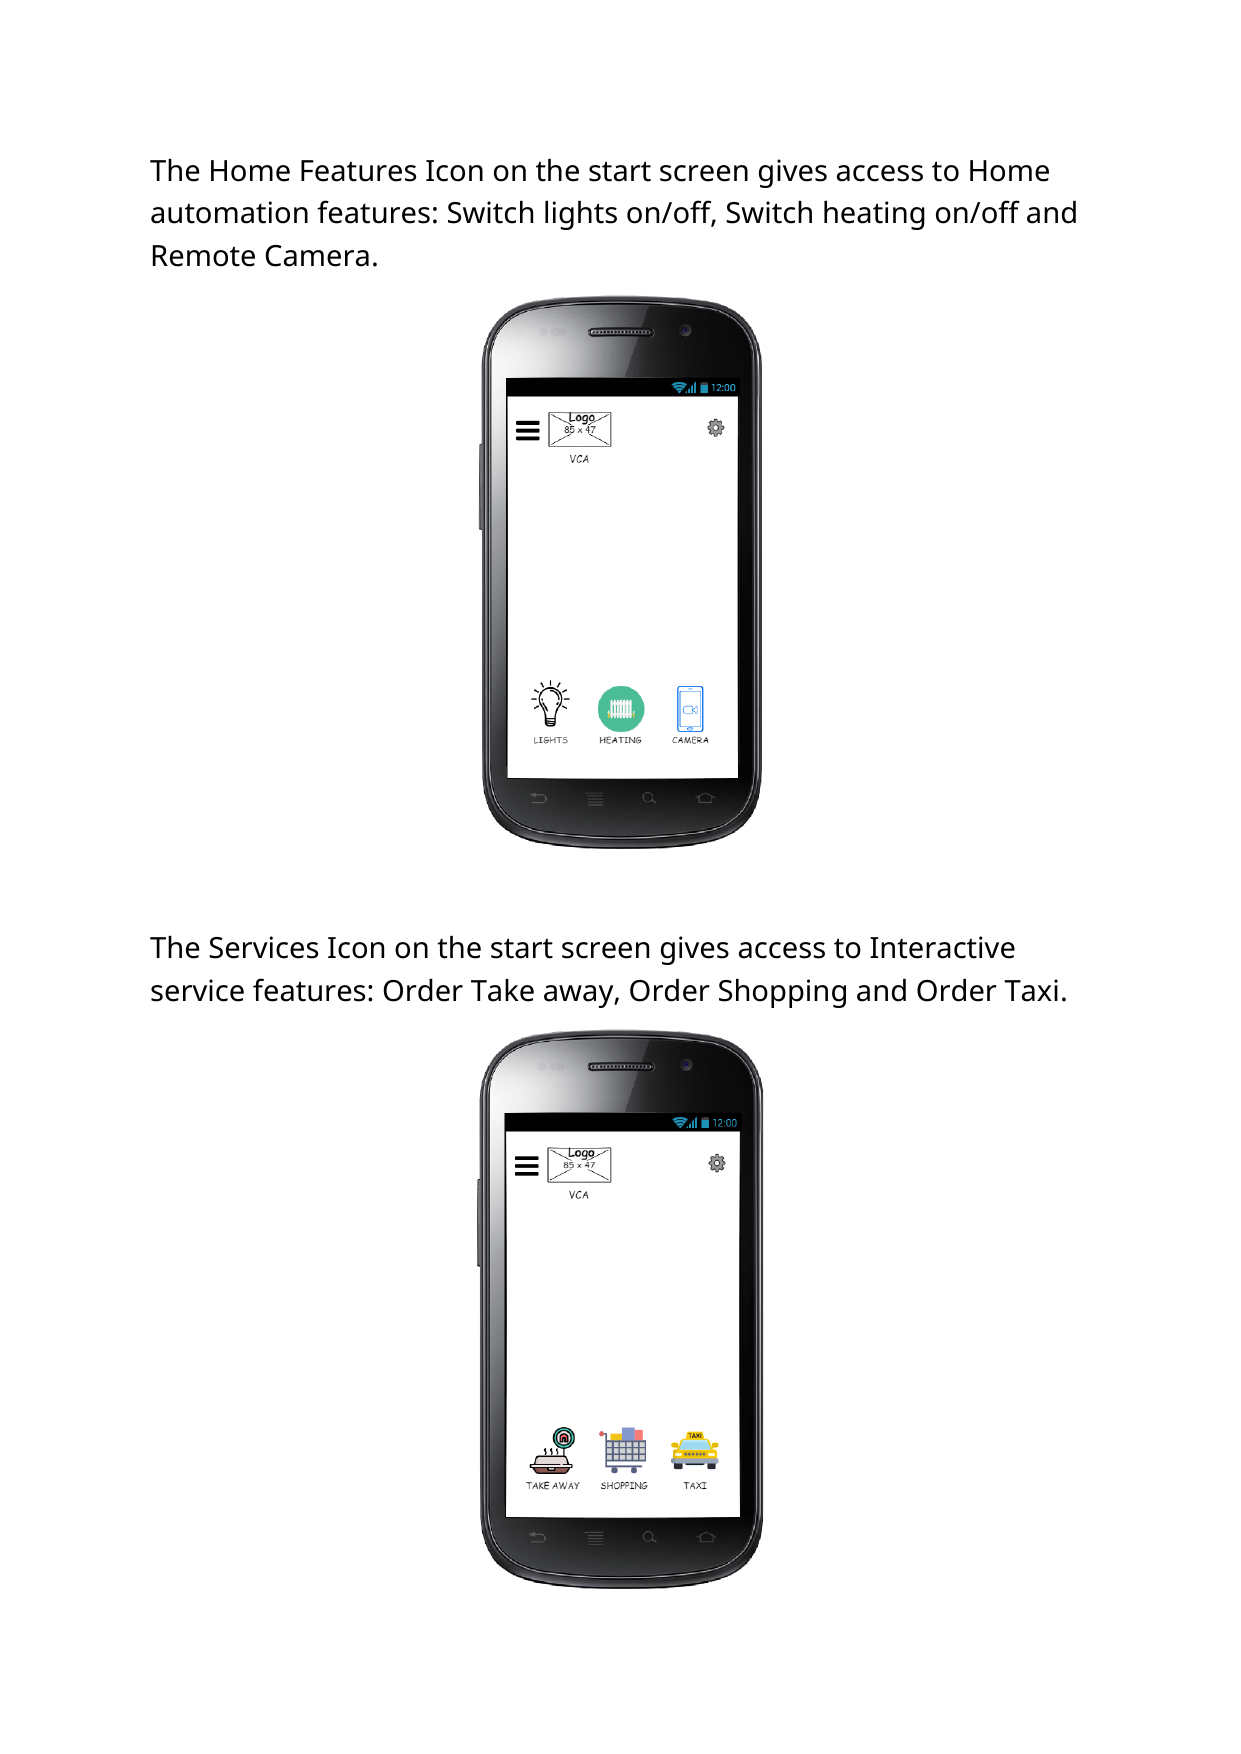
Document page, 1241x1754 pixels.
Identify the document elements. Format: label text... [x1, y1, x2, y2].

picture [477, 1029, 764, 1589]
picture [478, 295, 762, 849]
text The Services Icon on the start screen gives access to Interactive service features: Order Take away, Order Shopping and Order Taxi. [150, 927, 1090, 1010]
text The Home Features Icon on the start screen gives access to Home automation features: Switch lights on/off, Switch heating on/off and Remote Camera. [150, 150, 1090, 275]
